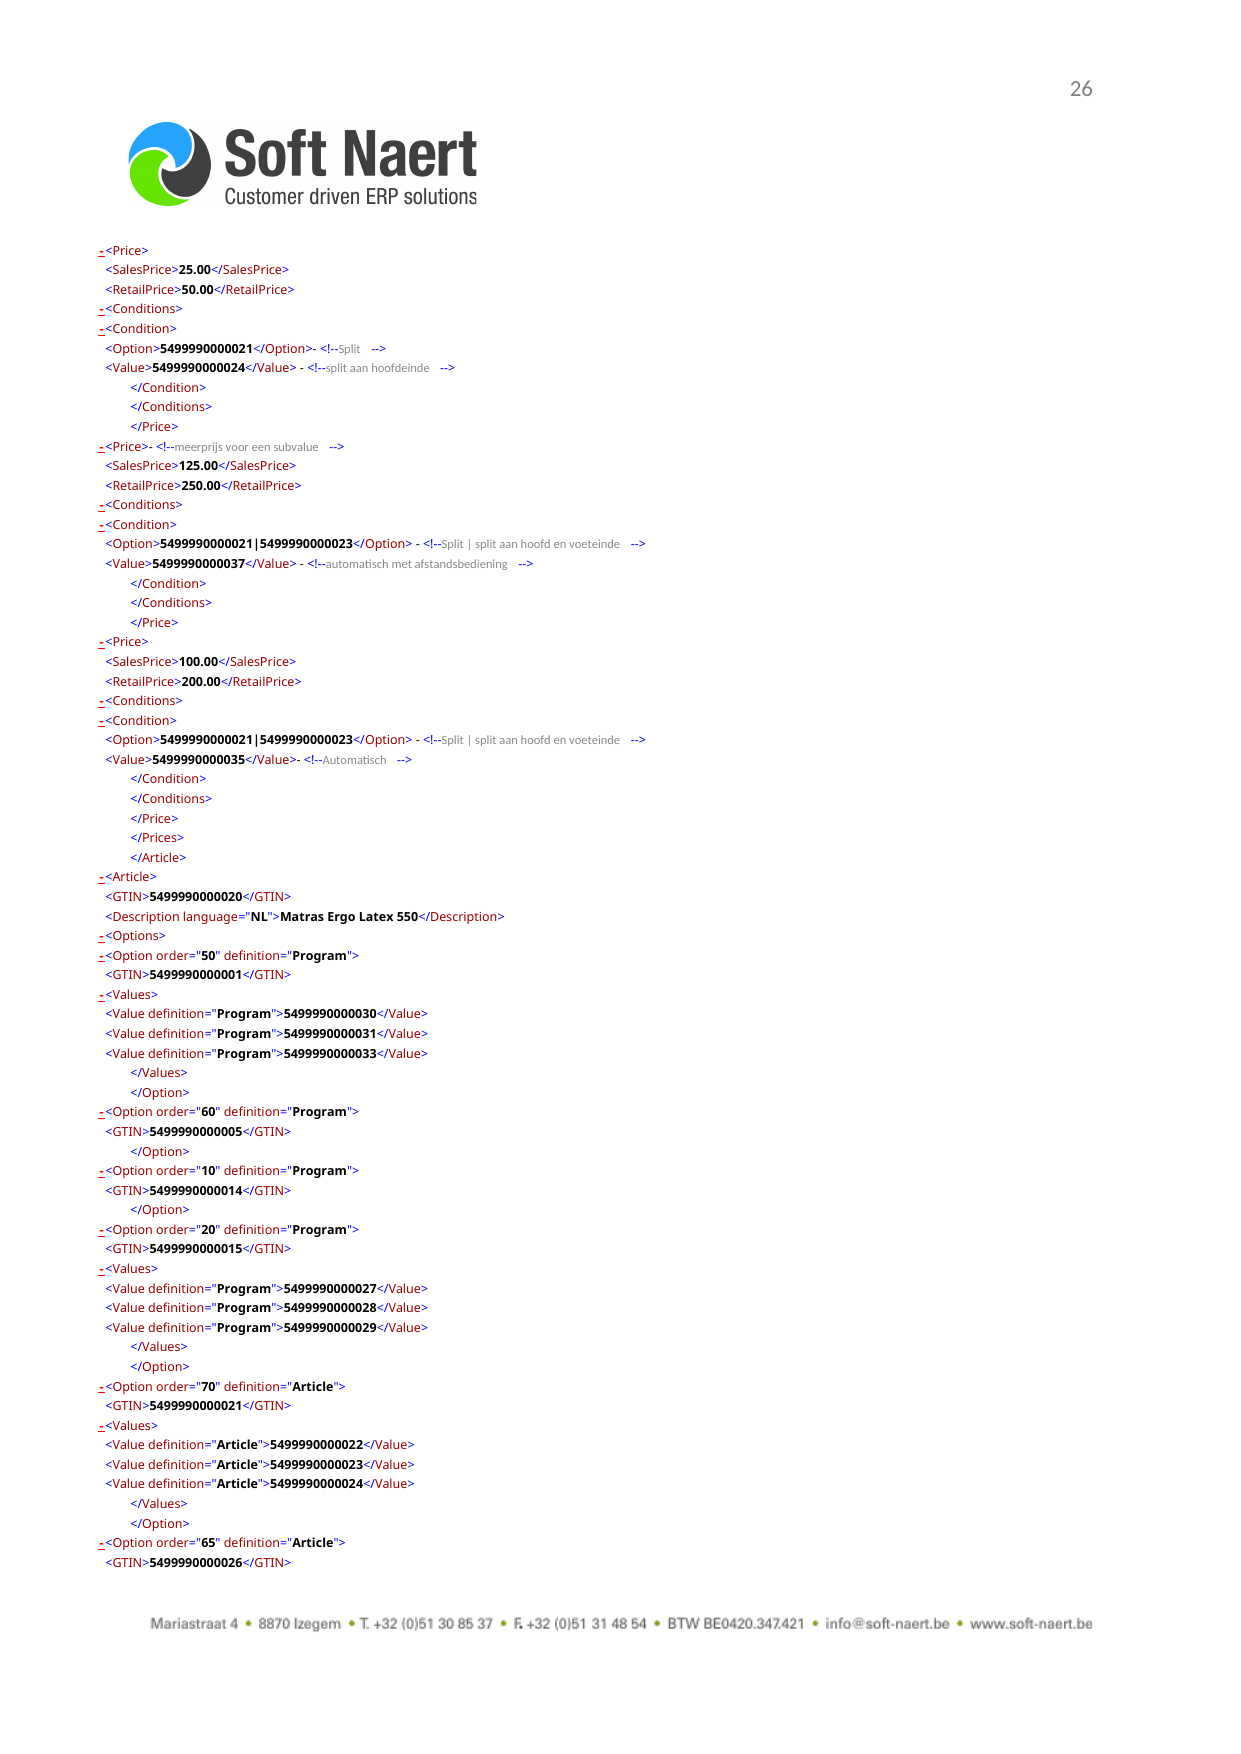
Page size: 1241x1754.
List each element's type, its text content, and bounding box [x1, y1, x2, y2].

text <Value definition="Program">5499990000031</Value> [98, 1025, 1093, 1042]
text <Value definition="Program">5499990000033</Value> [98, 1045, 1093, 1062]
text <RetailPrice>50.00</RetailPrice> [98, 281, 1093, 298]
text </Values> [123, 1338, 1093, 1356]
text </Price> [123, 614, 1093, 631]
text </Conditions> [123, 398, 1093, 416]
text </Option> [123, 1358, 1093, 1375]
text </Option> [123, 1515, 1093, 1532]
text <Value>5499990000037</Value> - <!--automatisch met afstandsbediening --> [98, 555, 1093, 572]
text -<Condition> [98, 516, 1093, 533]
text </Option> [123, 1084, 1093, 1101]
text <Description language="NL">Matras Ergo Latex 550</Description> [98, 908, 1093, 925]
text <Value>5499990000024</Value> - <!--split aan hoofdeinde --> [98, 359, 1093, 376]
text -<Conditions> [98, 496, 1093, 513]
text <RetailPrice>250.00</RetailPrice> [98, 477, 1093, 494]
text </Condition> [123, 575, 1093, 592]
text </Condition> [123, 771, 1093, 788]
text <RetailPrice>200.00</RetailPrice> [98, 673, 1093, 690]
text <GTIN>5499990000014</GTIN> [98, 1182, 1093, 1199]
text <Option>5499990000021|5499990000023</Option> - <!--Split | split aan hoofd en voeteinde --> [98, 731, 1093, 748]
text -<Option order="65" definition="Article"> [98, 1534, 1093, 1551]
text </Price> [123, 810, 1093, 827]
text </Prices> [123, 829, 1093, 846]
text </Option> [123, 1201, 1093, 1218]
text -<Values> [98, 1260, 1093, 1277]
text -<Option order="20" definition="Program"> [98, 1221, 1093, 1238]
text -<Values> [98, 1417, 1093, 1434]
text -<Values> [98, 986, 1093, 1003]
text <SalesPrice>25.00</SalesPrice> [98, 261, 1093, 278]
text -<Options> [98, 927, 1093, 944]
text <Value definition="Article">5499990000023</Value> [98, 1456, 1093, 1473]
text </Values> [123, 1064, 1093, 1081]
text </Price> [123, 418, 1093, 435]
text -<Condition> [98, 320, 1093, 337]
text <GTIN>5499990000015</GTIN> [98, 1241, 1093, 1258]
text </Option> [123, 1143, 1093, 1160]
picture [128, 122, 477, 206]
text </Values> [123, 1495, 1093, 1512]
text </Conditions> [123, 594, 1093, 611]
text <GTIN>5499990000026</GTIN> [98, 1554, 1093, 1571]
text <SalesPrice>125.00</SalesPrice> [98, 457, 1093, 474]
text <Value definition="Program">5499990000028</Value> [98, 1299, 1093, 1316]
text -<Option order="10" definition="Program"> [98, 1162, 1093, 1179]
text <Value definition="Program">5499990000030</Value> [98, 1006, 1093, 1023]
text <Value definition="Article">5499990000024</Value> [98, 1476, 1093, 1493]
text <Value definition="Article">5499990000022</Value> [98, 1436, 1093, 1453]
text -<Option order="60" definition="Program"> [98, 1103, 1093, 1121]
text </Condition> [123, 379, 1093, 396]
text -<Price>- <!--meerprijs voor een subvalue --> [98, 438, 1093, 455]
text -<Option order="70" definition="Article"> [98, 1378, 1093, 1395]
text -<Condition> [98, 712, 1093, 729]
text -<Price> [98, 242, 1093, 259]
text <GTIN>5499990000021</GTIN> [98, 1397, 1093, 1414]
text <GTIN>5499990000020</GTIN> [98, 888, 1093, 905]
text <Value definition="Program">5499990000027</Value> [98, 1280, 1093, 1297]
text <GTIN>5499990000005</GTIN> [98, 1123, 1093, 1140]
text <SalesPrice>100.00</SalesPrice> [98, 653, 1093, 670]
text </Article> [123, 849, 1093, 866]
text <Value definition="Program">5499990000029</Value> [98, 1319, 1093, 1336]
text -<Conditions> [98, 301, 1093, 318]
text -<Price> [98, 633, 1093, 651]
text -<Article> [98, 868, 1093, 886]
text <Value>5499990000035</Value>- <!--Automatisch --> [98, 751, 1093, 768]
text <Option>5499990000021</Option>- <!--Split --> [98, 340, 1093, 357]
text <Option>5499990000021|5499990000023</Option> - <!--Split | split aan hoofd en voeteinde --> [98, 536, 1093, 553]
text -<Conditions> [98, 692, 1093, 709]
text </Conditions> [123, 790, 1093, 807]
text -<Option order="50" definition="Program"> [98, 947, 1093, 964]
text <GTIN>5499990000001</GTIN> [98, 966, 1093, 983]
